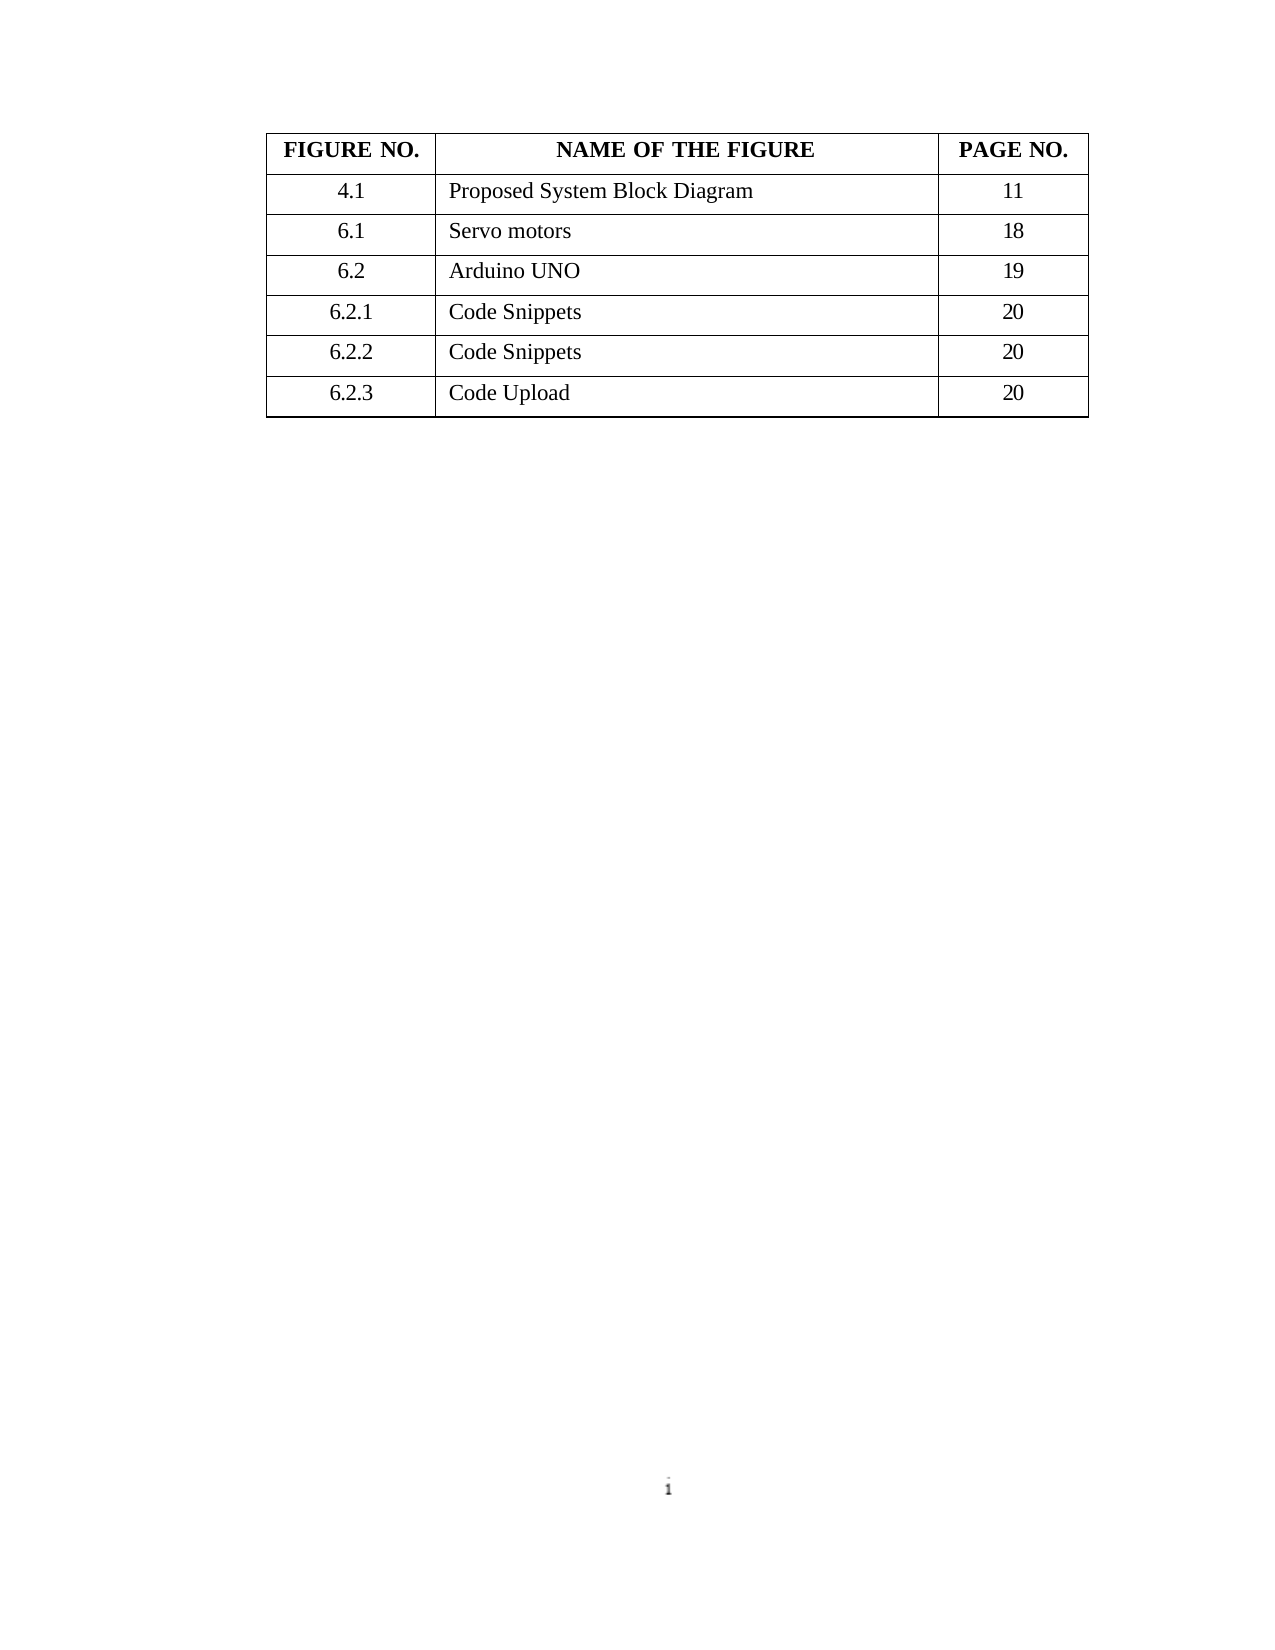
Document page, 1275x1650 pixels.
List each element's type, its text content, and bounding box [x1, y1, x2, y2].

table_cell Code Snippets [436, 336, 938, 376]
table_cell 20 [939, 377, 1088, 416]
table_cell 4.1 [267, 175, 435, 214]
table_cell Code Upload [436, 377, 938, 416]
table_cell 20 [939, 296, 1088, 335]
table_cell 6.2.1 [267, 296, 435, 335]
table_header NAME OF THE FIGURE [436, 134, 938, 174]
table_cell 6.2.3 [267, 377, 435, 416]
table_cell 19 [939, 256, 1088, 295]
table_cell Servo motors [436, 215, 938, 254]
table_cell Arduino UNO [436, 256, 938, 295]
table_cell 18 [939, 215, 1088, 254]
table_cell Proposed System Block Diagram [436, 175, 938, 214]
table_cell 6.2 [267, 256, 435, 295]
table_cell Code Snippets [436, 296, 938, 335]
table_header FIGURE NO. [267, 134, 435, 174]
table_cell 6.2.2 [267, 336, 435, 376]
table_cell 6.1 [267, 215, 435, 254]
table_cell 20 [939, 336, 1088, 376]
table_header PAGE NO. [939, 134, 1088, 174]
table_cell 11 [939, 175, 1088, 214]
